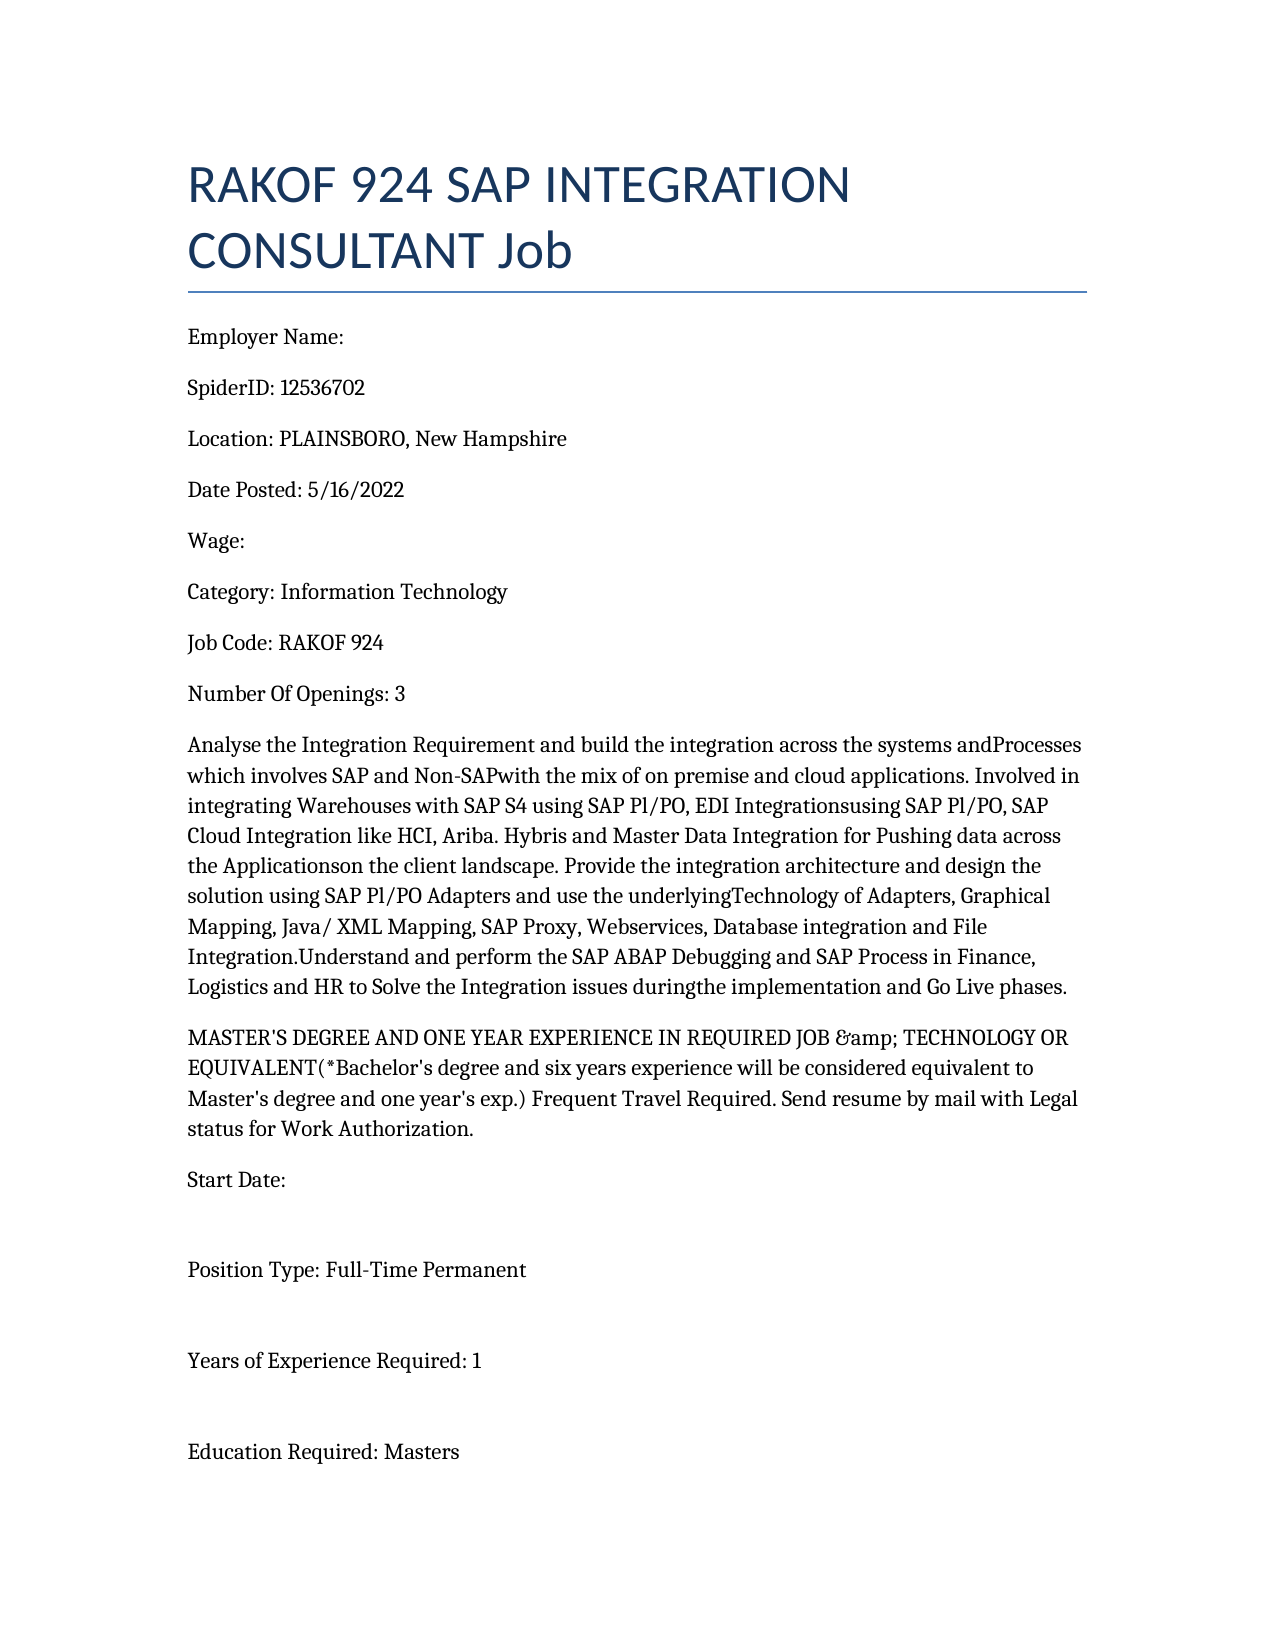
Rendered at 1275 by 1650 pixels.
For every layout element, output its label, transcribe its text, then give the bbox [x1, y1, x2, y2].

title RAKOF 924 SAP INTEGRATION CONSULTANT Job [187, 150, 1087, 293]
text Date Posted: 5/16/2022 [187, 477, 1087, 503]
text MASTER'S DEGREE AND ONE YEAR EXPERIENCE IN REQUIRED JOB &amp; TECHNOLOGY OR EQUIVALENT(*Bachelor's degree and six years experience will be considered equivalent to Master's degree and one year's exp.) Frequent Travel Required. Send resume by mail with Legal status for Work Authorization. [187, 1025, 1087, 1142]
text Category: Information Technology [187, 579, 1087, 606]
text Job Code: RAKOF 924 [187, 630, 1087, 657]
text Location: PLAINSBORO, New Hampshire [187, 426, 1087, 452]
text Analyse the Integration Requirement and build the integration across the systems andProcesses which involves SAP and Non-SAPwith the mix of on premise and cloud applications. Involved in integrating Warehouses with SAP S4 using SAP Pl/PO, EDI Integrationsusing SAP Pl/PO, SAP Cloud Integration like HCI, Ariba. Hybris and Master Data Integration for Pushing data across the Applicationson the client landscape. Provide the integration architecture and design the solution using SAP Pl/PO Adapters and use the underlyingTechnology of Adapters, Graphical Mapping, Java/ XML Mapping, SAP Proxy, Webservices, Database integration and File Integration.Understand and perform the SAP ABAP Debugging and SAP Process in Finance, Logistics and HR to Solve the Integration issues duringthe implementation and Go Live phases. [187, 732, 1087, 1000]
text SpiderID: 12536702 [187, 375, 1087, 401]
text Employer Name: [187, 324, 1087, 350]
text Wage: [187, 528, 1087, 554]
text Number Of Openings: 3 [187, 681, 1087, 708]
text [187, 1167, 1087, 1495]
